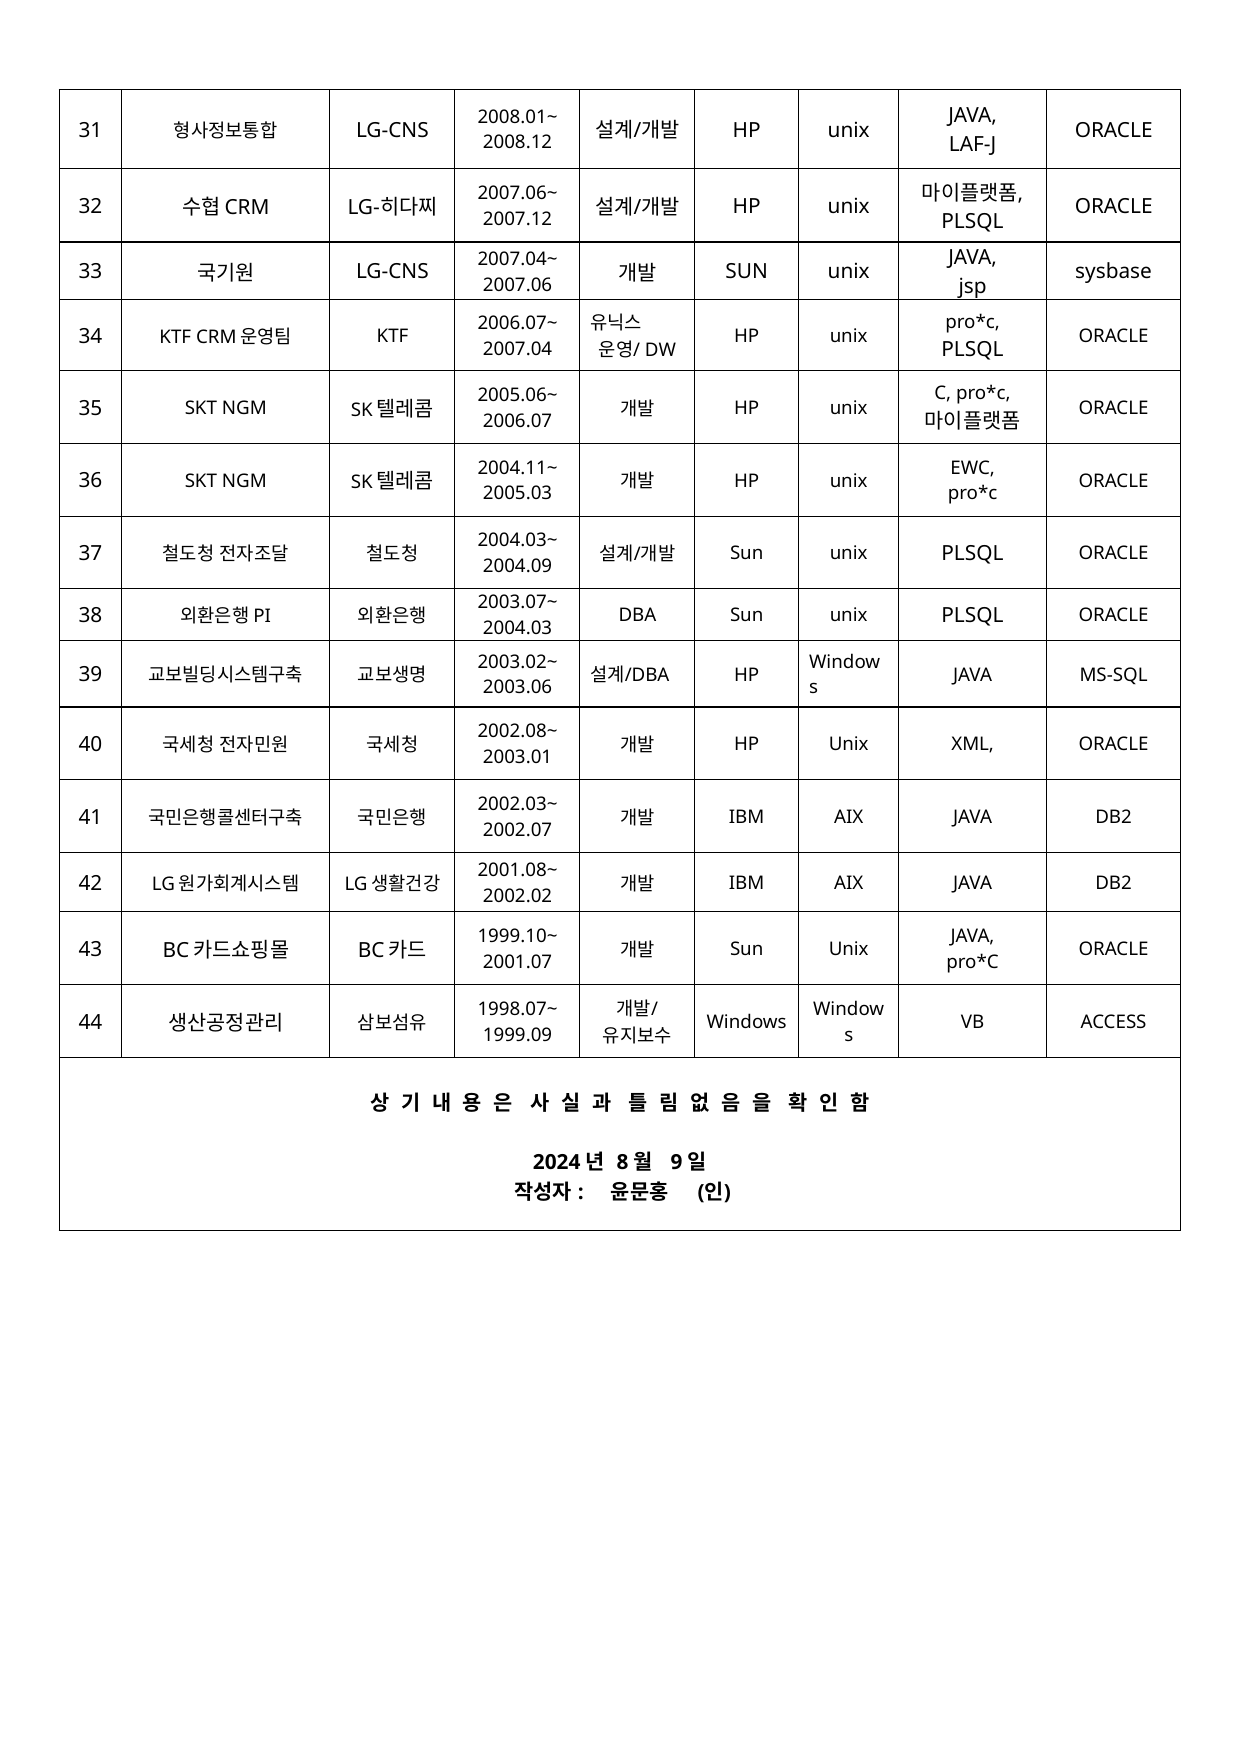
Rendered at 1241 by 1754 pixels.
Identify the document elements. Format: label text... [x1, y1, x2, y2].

table_cell AIX [799, 853, 898, 911]
table_cell C, pro*c, 마이플랫폼 [899, 371, 1046, 443]
table_cell 개발 [580, 912, 694, 984]
table_cell Windows [695, 985, 798, 1057]
table_cell KTF [330, 300, 454, 370]
table_cell 교보생명 [330, 641, 454, 706]
table_cell ORACLE [1047, 589, 1180, 640]
table_cell JAVA, LAF-J [899, 90, 1046, 168]
table_cell ORACLE [1047, 517, 1180, 588]
table_cell 교보빌딩시스템구축 [122, 641, 329, 706]
table_cell 유닉스 운영/ DW [580, 300, 694, 370]
table_cell pro*c, PLSQL [899, 300, 1046, 370]
table_cell HP [695, 708, 798, 779]
table_cell XML, [899, 708, 1046, 779]
table_cell SUN [695, 243, 798, 299]
table_cell HP [695, 444, 798, 516]
table_cell JAVA [899, 780, 1046, 852]
table_cell 43 [60, 912, 121, 984]
table_cell unix [799, 589, 898, 640]
table_cell Unix [799, 708, 898, 779]
table_cell LG-CNS [330, 243, 454, 299]
table_cell 2002.03~ 2002.07 [455, 780, 579, 852]
table_cell 39 [60, 641, 121, 706]
table_cell unix [799, 517, 898, 588]
table_cell unix [799, 90, 898, 168]
table_cell 국민은행콜센터구축 [122, 780, 329, 852]
table_cell LG생활건강 [330, 853, 454, 911]
table_cell 32 [60, 169, 121, 241]
table_cell unix [799, 300, 898, 370]
table_cell 설계/DBA [580, 641, 694, 706]
table_cell 외환은행 [330, 589, 454, 640]
table_cell DBA [580, 589, 694, 640]
table_cell Sun [695, 912, 798, 984]
table_cell 설계/개발 [580, 90, 694, 168]
table_cell 국민은행 [330, 780, 454, 852]
table_cell unix [799, 243, 898, 299]
table_cell 2004.03~ 2004.09 [455, 517, 579, 588]
table_cell ORACLE [1047, 300, 1180, 370]
table_cell SKT NGM [122, 371, 329, 443]
table_cell 철도청 [330, 517, 454, 588]
table_cell 2005.06~ 2006.07 [455, 371, 579, 443]
table_cell HP [695, 169, 798, 241]
table_cell sysbase [1047, 243, 1180, 299]
table_cell PLSQL [899, 517, 1046, 588]
table_cell ORACLE [1047, 90, 1180, 168]
table_cell 철도청 전자조달 [122, 517, 329, 588]
table_cell 국세청 [330, 708, 454, 779]
table_cell ORACLE [1047, 371, 1180, 443]
table_cell 42 [60, 853, 121, 911]
table_cell 1998.07~ 1999.09 [455, 985, 579, 1057]
table_cell 1999.10~ 2001.07 [455, 912, 579, 984]
table_cell 삼보섬유 [330, 985, 454, 1057]
table_cell EWC, pro*c [899, 444, 1046, 516]
table_cell 2008.01~ 2008.12 [455, 90, 579, 168]
table_cell ORACLE [1047, 169, 1180, 241]
table_cell 개발 [580, 708, 694, 779]
table_cell 개발 [580, 780, 694, 852]
table_cell BC카드쇼핑몰 [122, 912, 329, 984]
table_cell unix [799, 371, 898, 443]
table_cell 36 [60, 444, 121, 516]
table_cell JAVA [899, 853, 1046, 911]
table_cell 수협CRM [122, 169, 329, 241]
table_cell 40 [60, 708, 121, 779]
table_cell 마이플랫폼, PLSQL [899, 169, 1046, 241]
table_cell 설계/개발 [580, 517, 694, 588]
table_cell Windows [799, 641, 898, 706]
table_cell BC카드 [330, 912, 454, 984]
table_cell ORACLE [1047, 912, 1180, 984]
table_cell 2002.08~ 2003.01 [455, 708, 579, 779]
table_cell ORACLE [1047, 444, 1180, 516]
table_cell 2007.04~ 2007.06 [455, 243, 579, 299]
table_cell MS-SQL [1047, 641, 1180, 706]
table_cell KTF CRM운영팀 [122, 300, 329, 370]
table_cell DB2 [1047, 853, 1180, 911]
table_cell unix [799, 444, 898, 516]
table_cell JAVA, pro*C [899, 912, 1046, 984]
table_cell 37 [60, 517, 121, 588]
table_cell ORACLE [1047, 708, 1180, 779]
table_cell IBM [695, 853, 798, 911]
table_cell unix [799, 169, 898, 241]
table_cell 2003.07~ 2004.03 [455, 589, 579, 640]
table_cell 개발 [580, 444, 694, 516]
table_cell 개발 [580, 371, 694, 443]
table_cell 개발 [580, 243, 694, 299]
table_cell SKT NGM [122, 444, 329, 516]
table_cell SK텔레콤 [330, 371, 454, 443]
table_cell 2004.11~ 2005.03 [455, 444, 579, 516]
table_cell Sun [695, 517, 798, 588]
table_cell ACCESS [1047, 985, 1180, 1057]
table_cell VB [899, 985, 1046, 1057]
table_cell 41 [60, 780, 121, 852]
table_cell 생산공정관리 [122, 985, 329, 1057]
table_cell HP [695, 641, 798, 706]
table_cell Windows [799, 985, 898, 1057]
table_cell 34 [60, 300, 121, 370]
table_cell 35 [60, 371, 121, 443]
table_cell 개발/유지보수 [580, 985, 694, 1057]
table_cell JAVA, jsp [899, 243, 1046, 299]
table_cell JAVA [899, 641, 1046, 706]
table_cell 44 [60, 985, 121, 1057]
table_cell 외환은행PI [122, 589, 329, 640]
table_cell 설계/개발 [580, 169, 694, 241]
table_cell 2001.08~ 2002.02 [455, 853, 579, 911]
table_cell 2006.07~ 2007.04 [455, 300, 579, 370]
table_cell 2007.06~ 2007.12 [455, 169, 579, 241]
table_cell PLSQL [899, 589, 1046, 640]
table_cell 국세청 전자민원 [122, 708, 329, 779]
table_cell 31 [60, 90, 121, 168]
table_cell 38 [60, 589, 121, 640]
table_cell 국기원 [122, 243, 329, 299]
table_cell AIX [799, 780, 898, 852]
table_cell HP [695, 90, 798, 168]
table_cell LG-CNS [330, 90, 454, 168]
table_cell LG원가회계시스템 [122, 853, 329, 911]
table_cell HP [695, 371, 798, 443]
table_cell 상 기 내 용 은 사 실 과 틀 림 없 음 을 확 인 함 2024 년 8 월 9 일 작성자 : 윤문홍 (인) [60, 1058, 1180, 1229]
table_cell 33 [60, 243, 121, 299]
table_cell 개발 [580, 853, 694, 911]
table_cell DB2 [1047, 780, 1180, 852]
table_cell Sun [695, 589, 798, 640]
table_cell Unix [799, 912, 898, 984]
table_cell 형사정보통합 [122, 90, 329, 168]
table_cell SK텔레콤 [330, 444, 454, 516]
table_cell HP [695, 300, 798, 370]
table_cell LG-히다찌 [330, 169, 454, 241]
table_cell 2003.02~ 2003.06 [455, 641, 579, 706]
table_cell IBM [695, 780, 798, 852]
